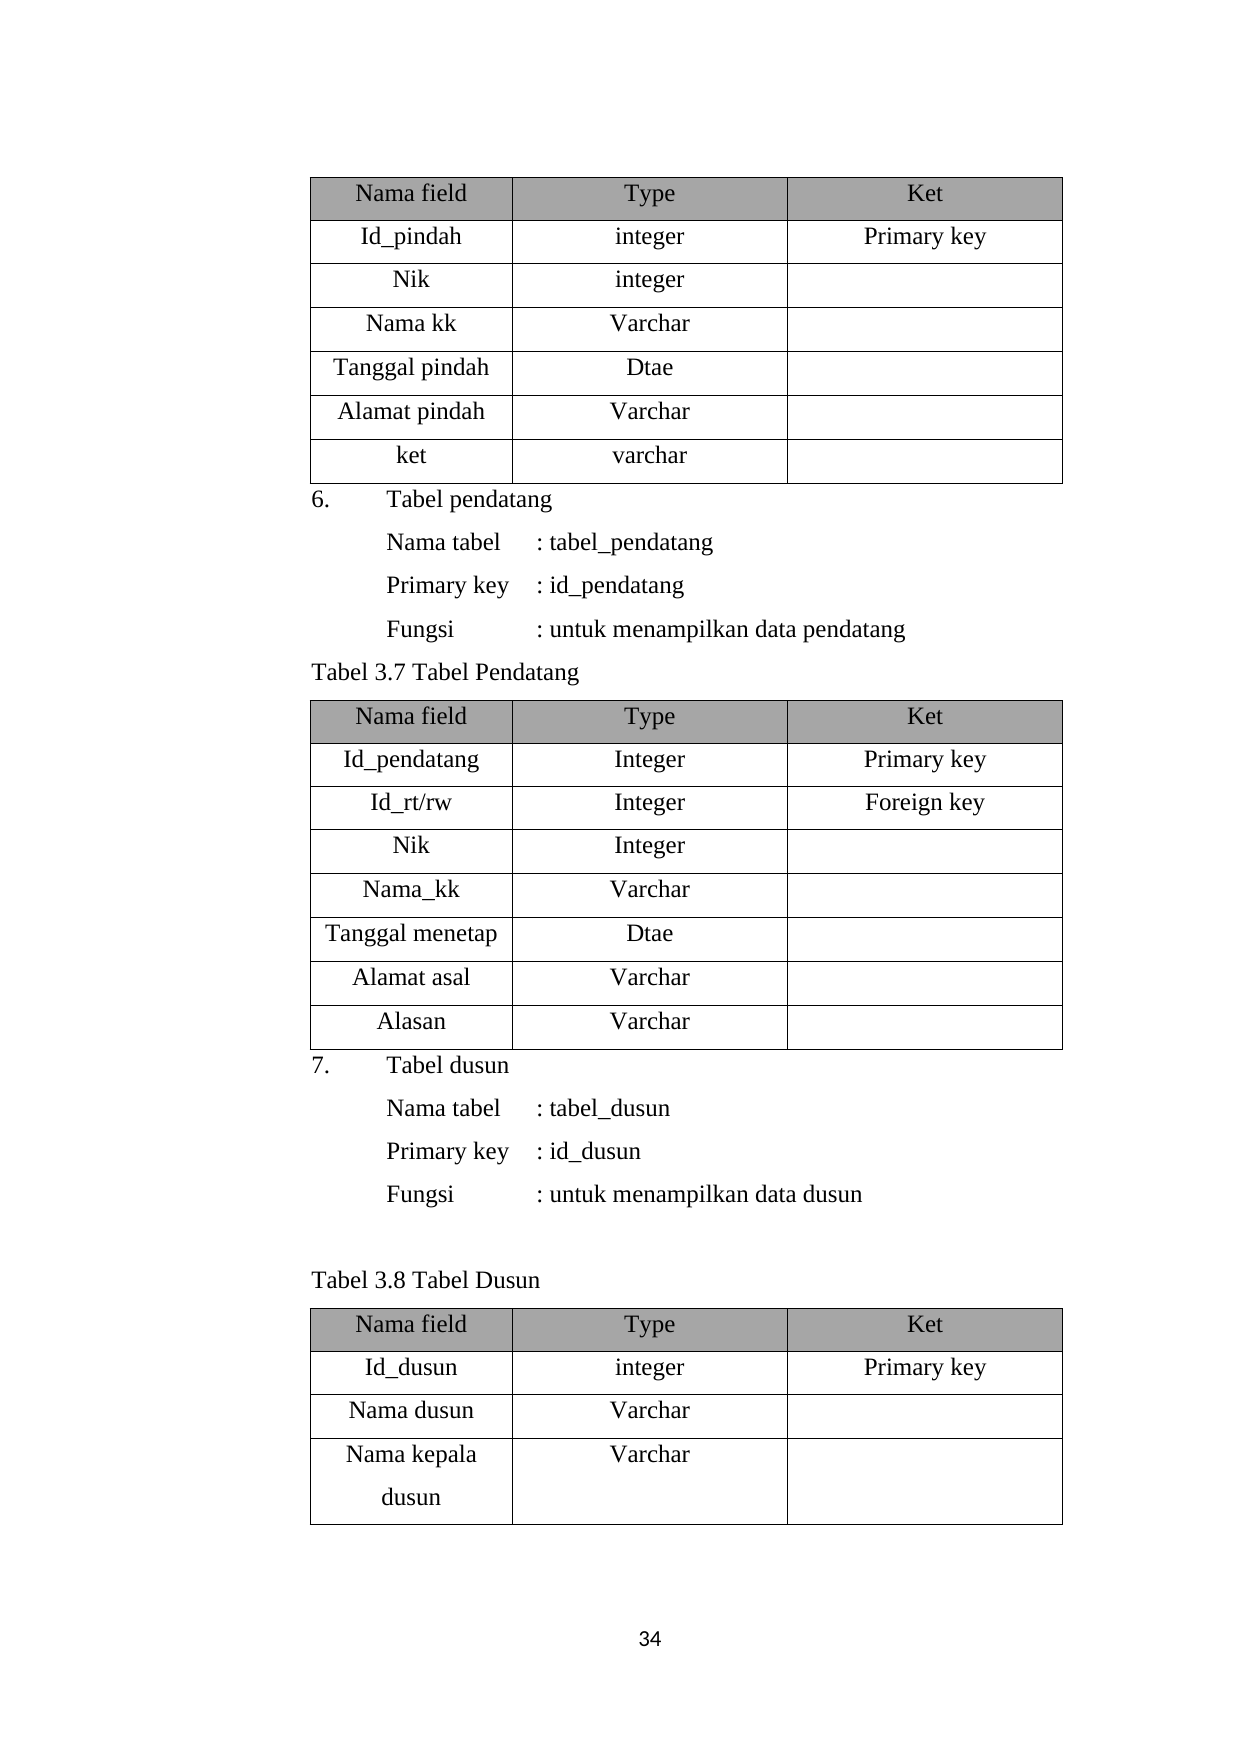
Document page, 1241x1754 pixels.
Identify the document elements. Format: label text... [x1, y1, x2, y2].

table_header Type [513, 701, 787, 743]
table_cell Id_dusun [311, 1352, 512, 1394]
text Primary key : id_dusun [236, 1136, 1063, 1165]
table_cell Integer [513, 830, 787, 873]
table_header Ket [788, 1309, 1062, 1351]
table_cell Alamat pindah [311, 396, 512, 439]
table_cell Id_pindah [311, 221, 512, 263]
table_cell Dtae [513, 918, 787, 961]
table_cell Integer [513, 787, 787, 829]
table_cell Alasan [311, 1006, 512, 1049]
table_cell Tanggal menetap [311, 918, 512, 961]
table_cell Primary key [788, 1352, 1062, 1394]
table_cell Varchar [513, 1395, 787, 1438]
text Nama tabel : tabel_dusun [236, 1093, 1063, 1122]
table_cell Id_rt/rw [311, 787, 512, 829]
table_cell Id_pendatang [311, 744, 512, 786]
table_cell [788, 1006, 1062, 1049]
table_cell [788, 962, 1062, 1005]
table_cell integer [513, 1352, 787, 1394]
table_cell [788, 440, 1062, 483]
table_cell Tanggal pindah [311, 352, 512, 395]
table_header Nama field [311, 178, 512, 220]
table_cell Nama dusun [311, 1395, 512, 1438]
text 7. Tabel dusun [236, 1050, 1063, 1079]
table_cell Varchar [513, 1006, 787, 1049]
table_cell Nik [311, 830, 512, 873]
table_header Nama field [311, 701, 512, 743]
table_cell Foreign key [788, 787, 1062, 829]
table_cell Varchar [513, 874, 787, 917]
text Fungsi : untuk menampilkan data pendatang [236, 614, 1063, 642]
table_cell [788, 830, 1062, 873]
table_cell Alamat asal [311, 962, 512, 1005]
table_cell [788, 396, 1062, 439]
table_cell Integer [513, 744, 787, 786]
table_cell Primary key [788, 221, 1062, 263]
table_cell [788, 1439, 1062, 1524]
table_cell [788, 264, 1062, 307]
table_cell [788, 1395, 1062, 1438]
table_cell [788, 308, 1062, 351]
table_cell Varchar [513, 1439, 787, 1524]
table_cell Nama kk [311, 308, 512, 351]
table_header Type [513, 178, 787, 220]
text Tabel 3.8 Tabel Dusun [236, 1265, 1063, 1294]
text Nama tabel : tabel_pendatang [236, 527, 1063, 556]
table_cell Varchar [513, 308, 787, 351]
table_cell Nama kepala dusun [311, 1439, 512, 1524]
table_cell Nama_kk [311, 874, 512, 917]
table_header Nama field [311, 1309, 512, 1351]
table_cell [788, 918, 1062, 961]
text Primary key : id_pendatang [236, 571, 1063, 599]
table_cell integer [513, 221, 787, 263]
table_header Type [513, 1309, 787, 1351]
table_cell Nik [311, 264, 512, 307]
table_cell varchar [513, 440, 787, 483]
table_cell [788, 352, 1062, 395]
table_cell Dtae [513, 352, 787, 395]
table_cell Varchar [513, 396, 787, 439]
table_cell [788, 874, 1062, 917]
table_header Ket [788, 701, 1062, 743]
table_cell integer [513, 264, 787, 307]
text Fungsi : untuk menampilkan data dusun [236, 1179, 1063, 1208]
table_cell ket [311, 440, 512, 483]
text Tabel 3.7 Tabel Pendatang [236, 657, 1063, 686]
text 6. Tabel pendatang [236, 484, 1063, 513]
table_cell Varchar [513, 962, 787, 1005]
table_header Ket [788, 178, 1062, 220]
table_cell Primary key [788, 744, 1062, 786]
